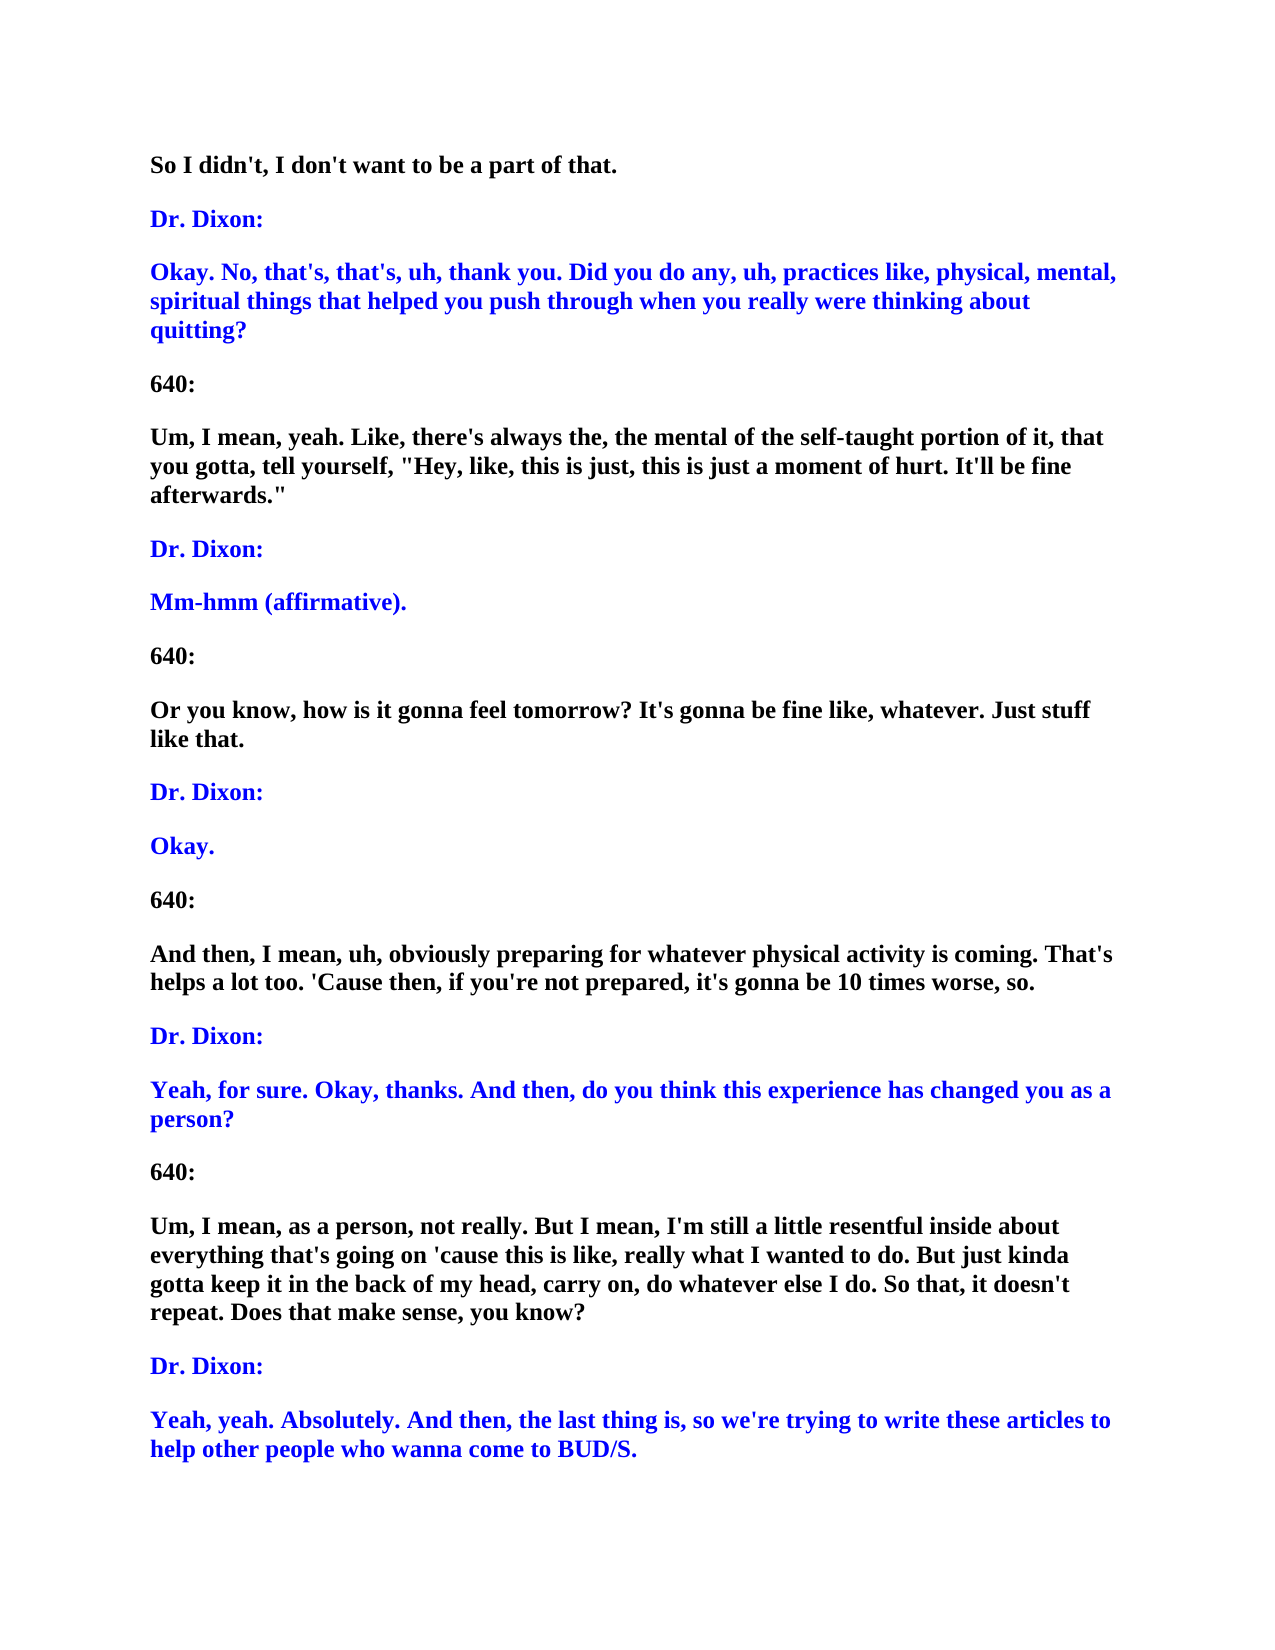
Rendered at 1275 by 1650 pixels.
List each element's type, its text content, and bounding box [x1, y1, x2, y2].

text And then, I mean, uh, obviously preparing for whatever physical activity is coming. That's helps a lot too. 'Cause then, if you're not prepared, it's gonna be 10 times worse, so. [150, 939, 1125, 996]
text 640: [150, 1157, 1125, 1186]
text Okay. No, that's, that's, uh, thank you. Did you do any, uh, practices like, physical, mental, spiritual things that helped you push through when you really were thinking about quitting? [150, 257, 1125, 344]
text Dr. Dixon: [150, 204, 1125, 232]
text So I didn't, I don't want to be a part of that. [150, 150, 1125, 179]
text Yeah, for sure. Okay, thanks. And then, do you think this experience has changed you as a person? [150, 1075, 1125, 1132]
text 640: [150, 641, 1125, 670]
text 640: [150, 885, 1125, 914]
text Mm-hmm (affirmative). [150, 587, 1125, 616]
text Dr. Dixon: [150, 1021, 1125, 1050]
text Or you know, how is it gonna feel tomorrow? It's gonna be fine like, whatever. Just stuff like that. [150, 695, 1125, 752]
text Dr. Dixon: [150, 1351, 1125, 1380]
text Um, I mean, as a person, not really. But I mean, I'm still a little resentful inside about everything that's going on 'cause this is like, really what I wanted to do. But just kinda gotta keep it in the back of my head, carry on, do whatever else I do. So that, it doesn't repeat. Does that make sense, you know? [150, 1211, 1125, 1326]
text Okay. [150, 831, 1125, 860]
text Yeah, yeah. Absolutely. And then, the last thing is, so we're trying to write these articles to help other people who wanna come to BUD/S. [150, 1405, 1125, 1462]
text 640: [150, 369, 1125, 397]
text Dr. Dixon: [150, 777, 1125, 806]
text Um, I mean, yeah. Like, there's always the, the mental of the self-taught portion of it, that you gotta, tell yourself, "Hey, like, this is just, this is just a moment of hurt. It'll be fine afterwards." [150, 422, 1125, 509]
text Dr. Dixon: [150, 534, 1125, 562]
